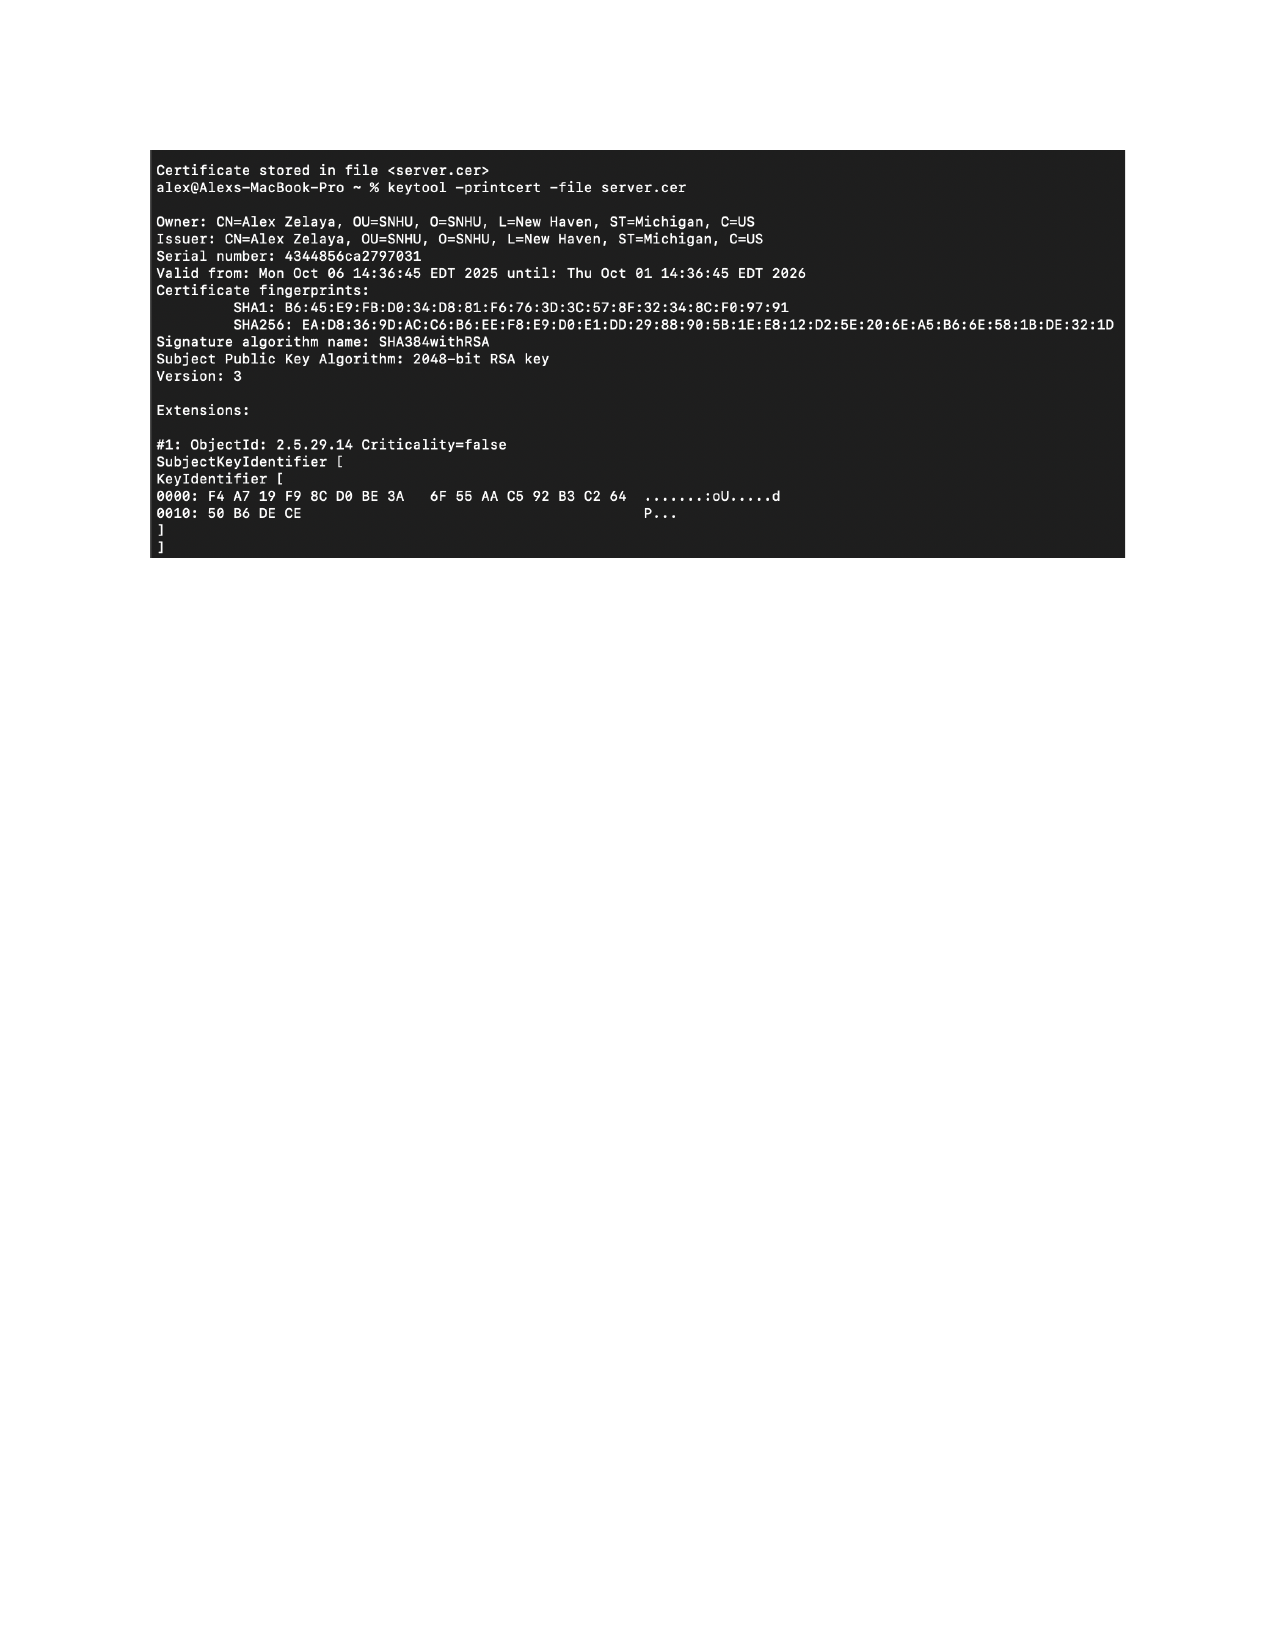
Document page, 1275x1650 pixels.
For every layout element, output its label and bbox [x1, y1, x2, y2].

picture [150, 150, 1125, 558]
